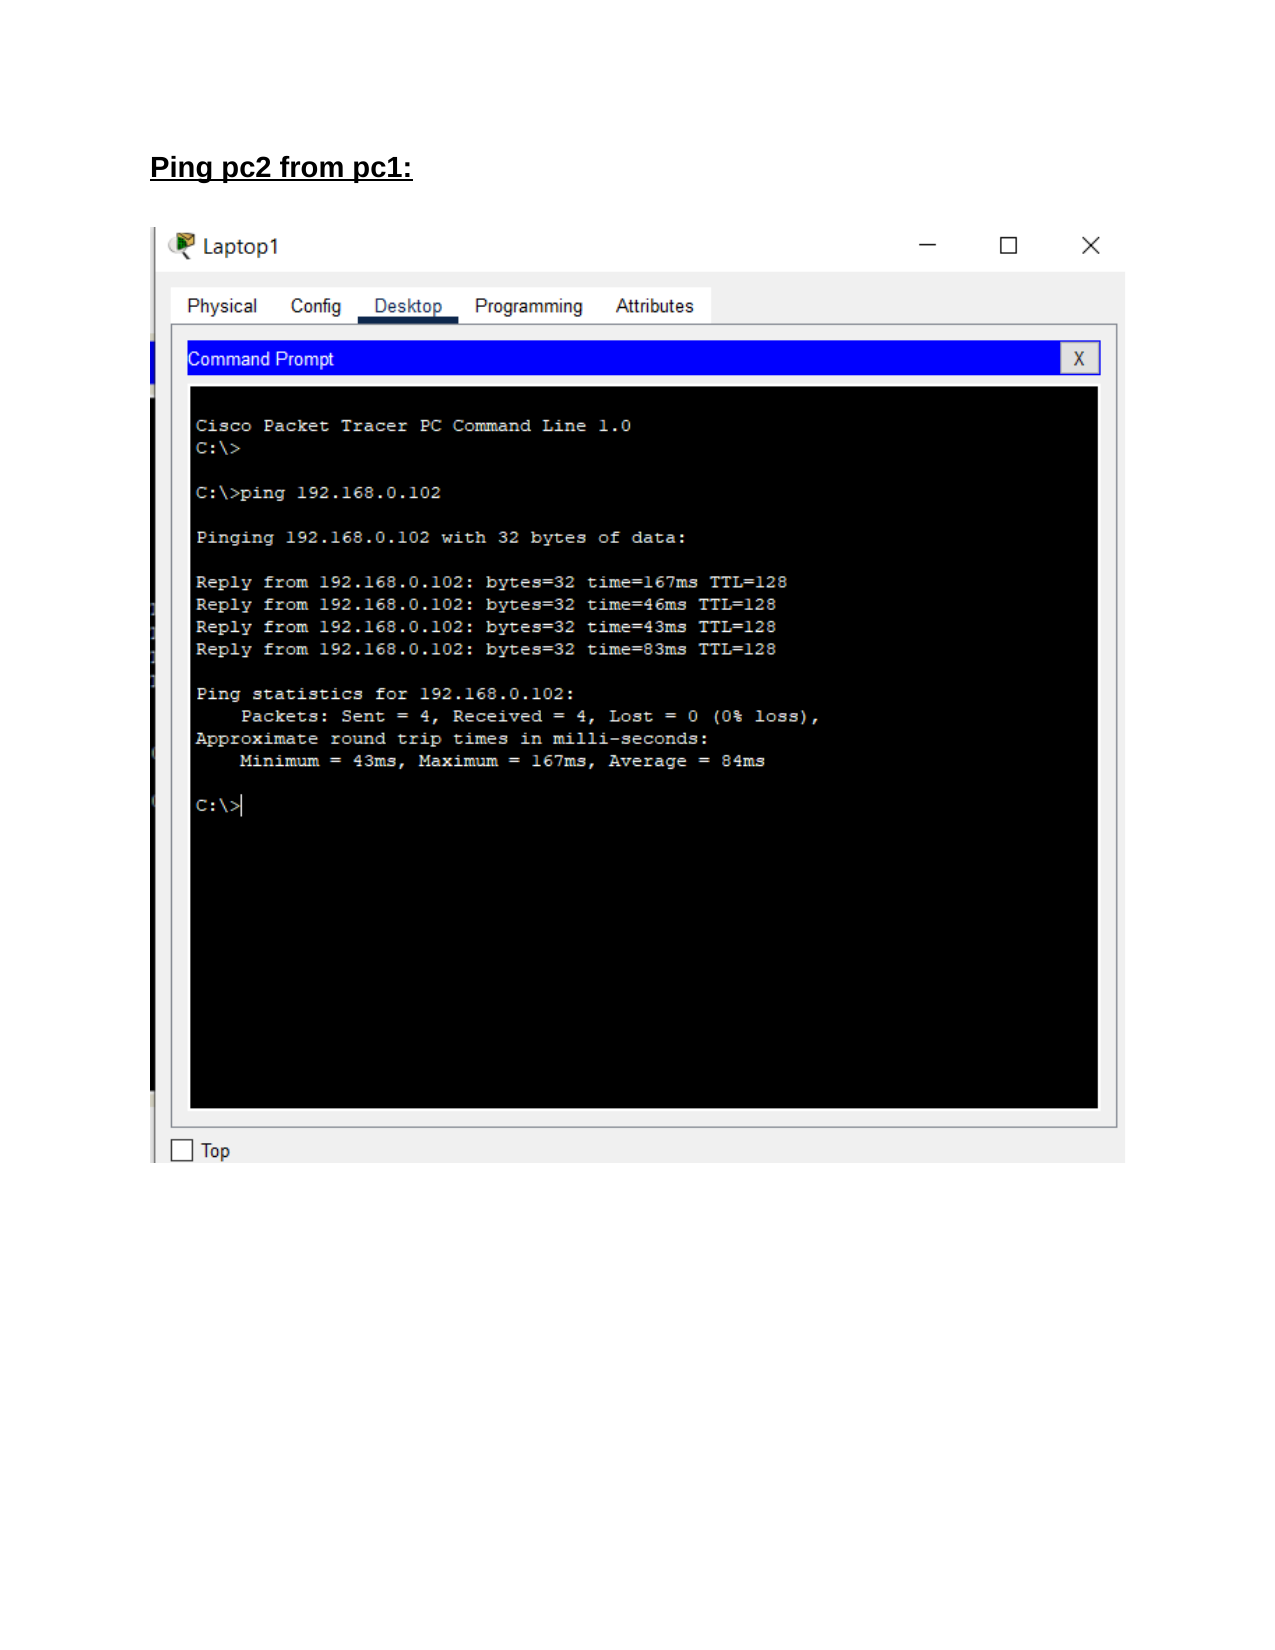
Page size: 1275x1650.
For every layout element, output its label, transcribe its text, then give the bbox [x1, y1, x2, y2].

text Ping pc2 from pc1: [150, 150, 1125, 183]
picture [150, 227, 1125, 1163]
